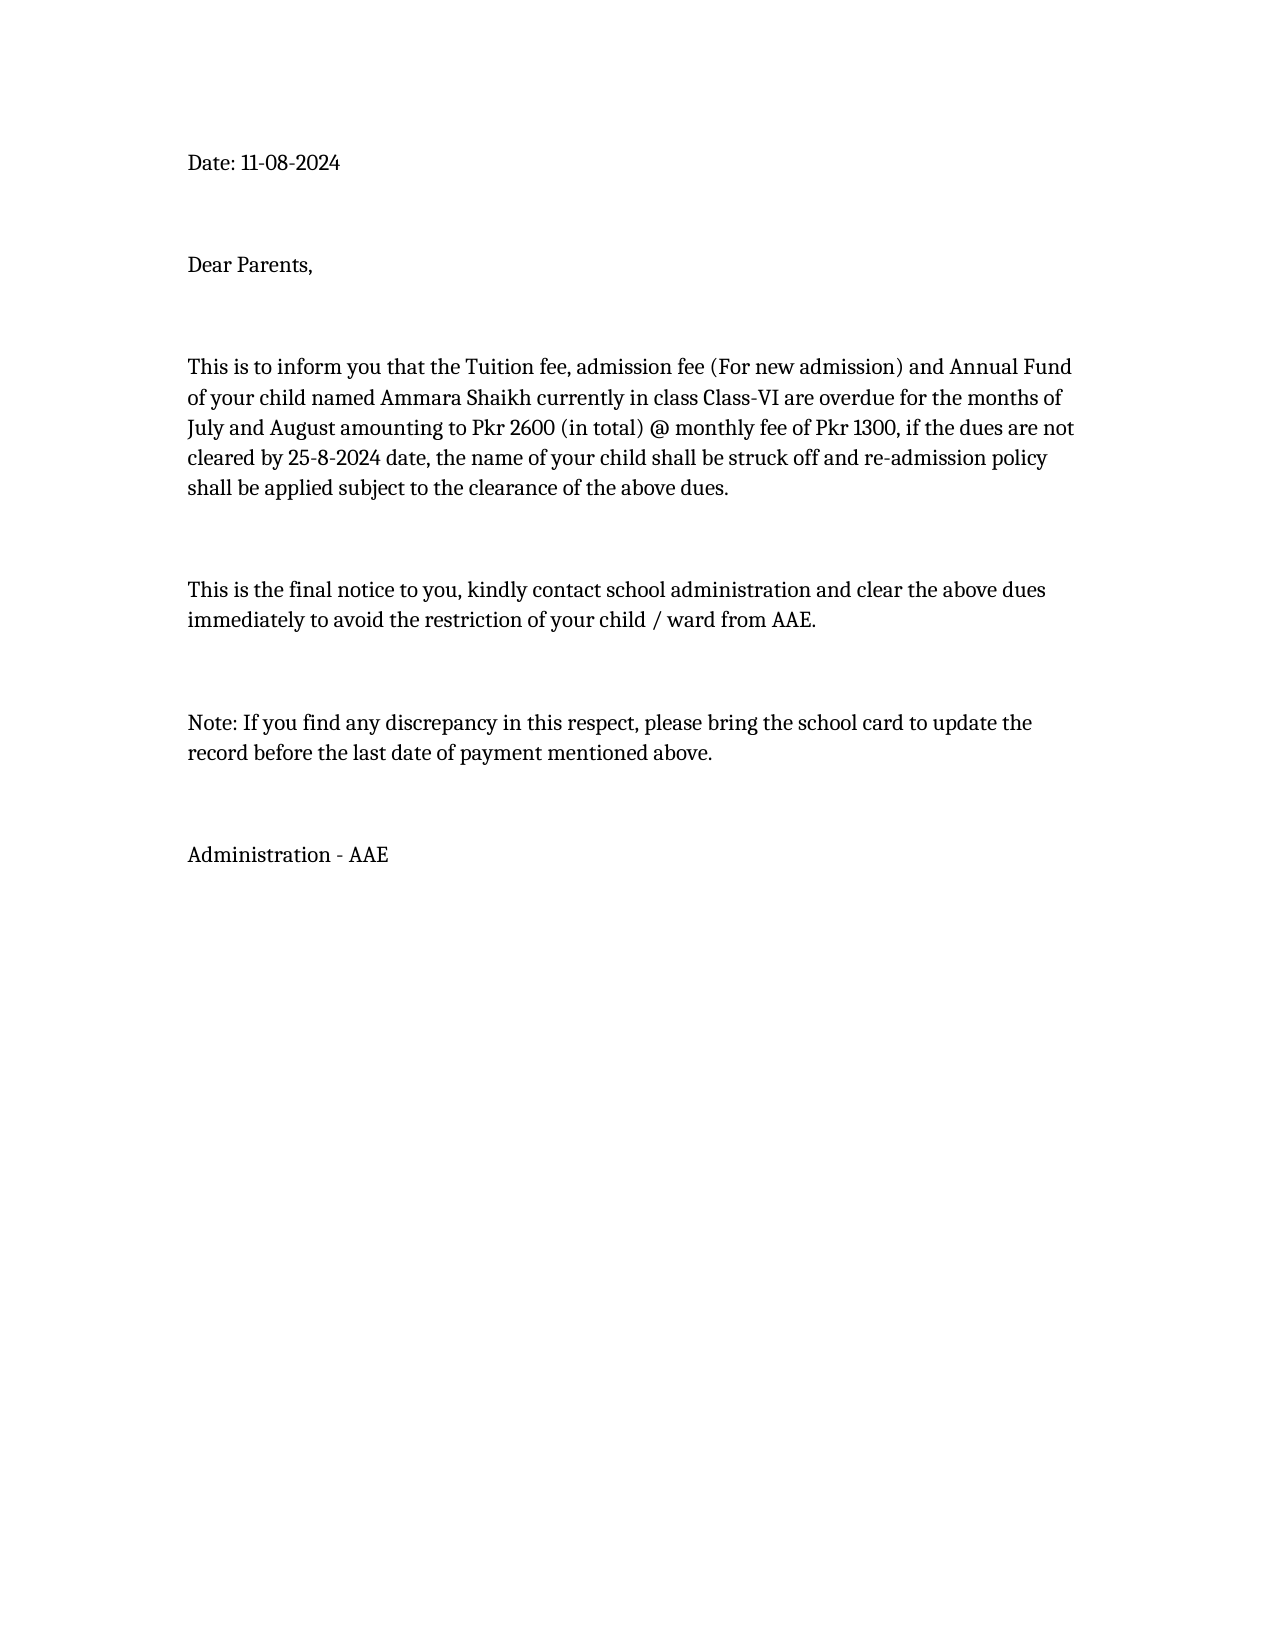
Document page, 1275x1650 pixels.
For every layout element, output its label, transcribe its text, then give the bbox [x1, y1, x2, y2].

text Note: If you find any discrepancy in this respect, please bring the school card to update the record before the last date of payment mentioned above. [187, 709, 1087, 766]
text Date: 11-08-2024 [187, 150, 1087, 176]
text Dear Parents, [187, 252, 1087, 278]
text This is the final notice to you, kindly contact school administration and clear the above dues immediately to avoid the restriction of your child / ward from AAE. [187, 577, 1087, 634]
text Administration - AAE [187, 842, 1087, 868]
text This is to inform you that the Tuition fee, admission fee (For new admission) and Annual Fund of your child named Ammara Shaikh currently in class Class-VI are overdue for the months of July and August amounting to Pkr 2600 (in total) @ monthly fee of Pkr 1300, if the dues are not cleared by 25-8-2024 date, the name of your child shall be struck off and re-admission policy shall be applied subject to the clearance of the above dues. [187, 354, 1087, 501]
